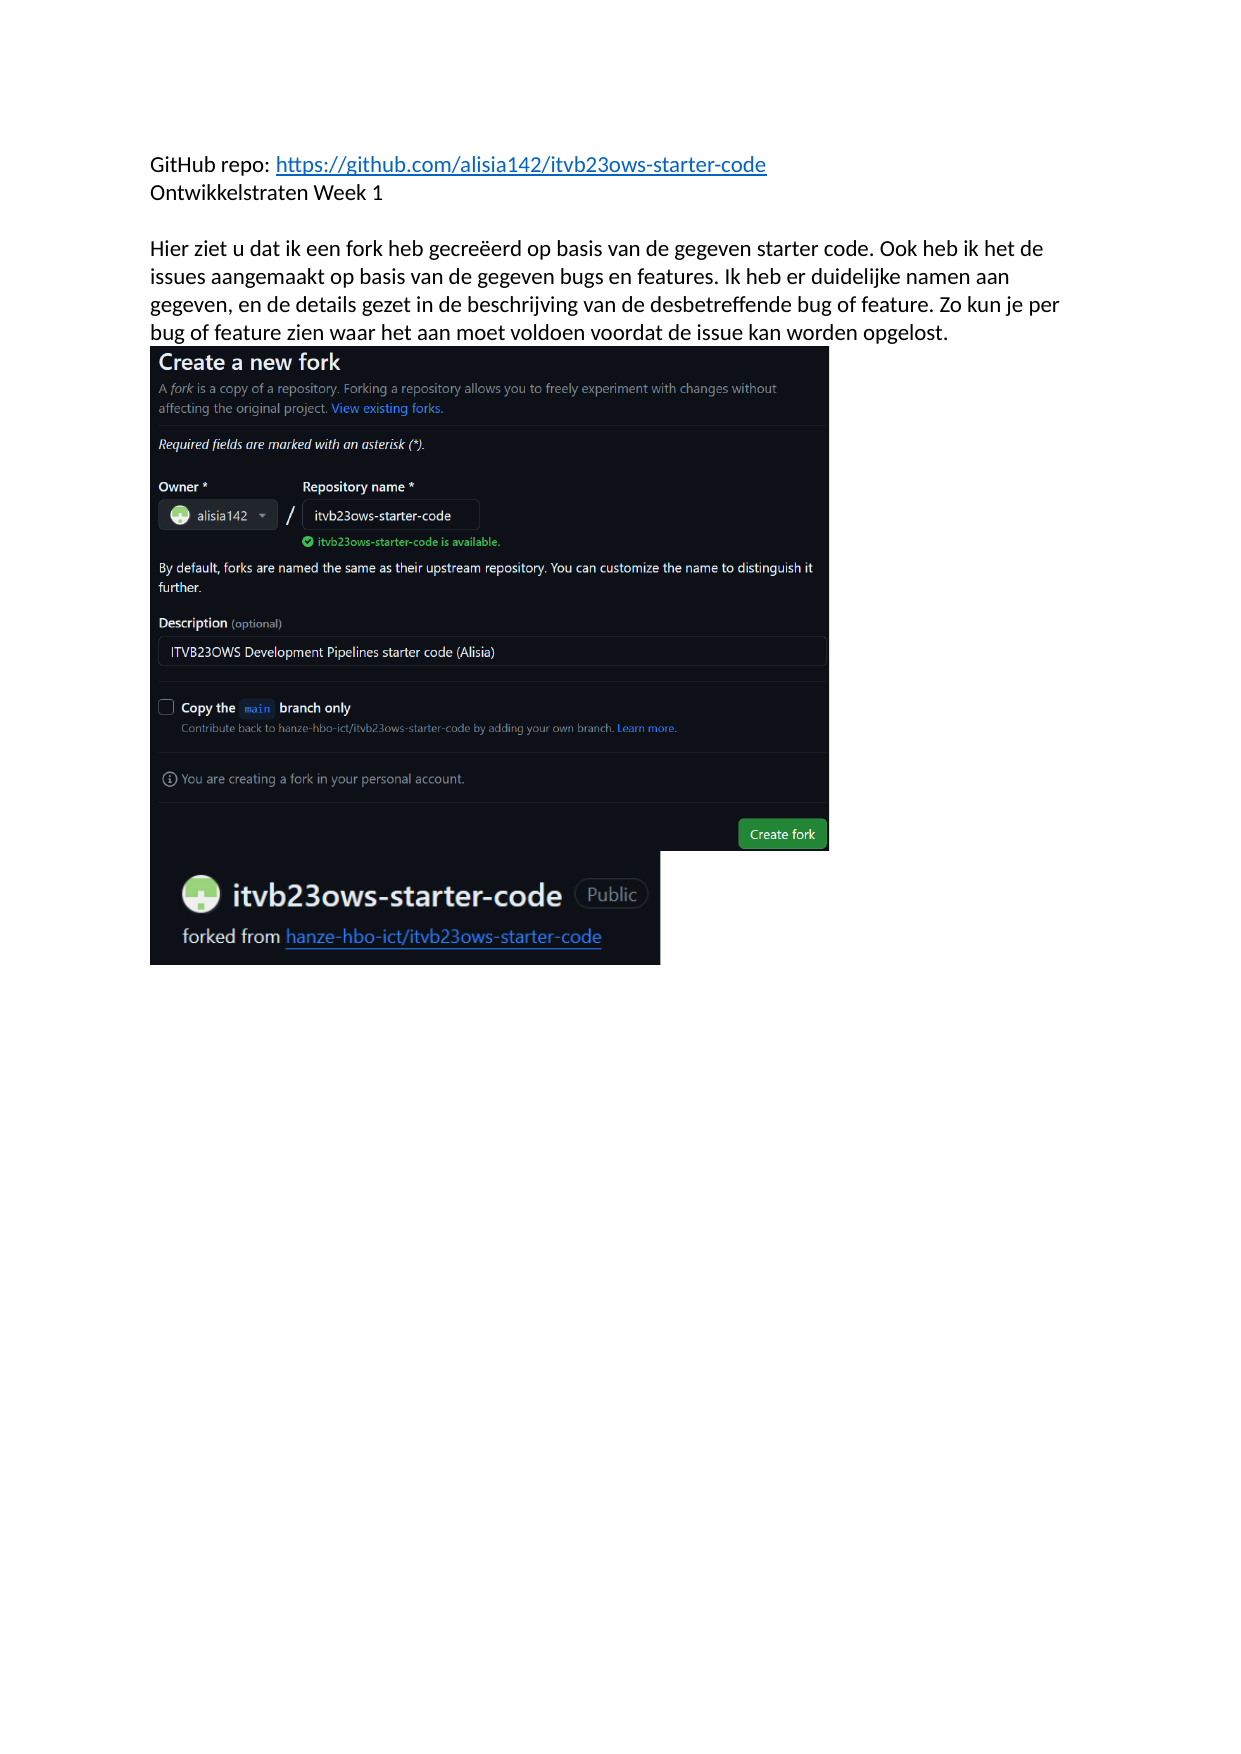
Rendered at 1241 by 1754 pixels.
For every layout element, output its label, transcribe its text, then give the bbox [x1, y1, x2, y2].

picture [150, 346, 830, 965]
text Hier ziet u dat ik een fork heb gecreëerd op basis van de gegeven starter code. Ook heb ik het de issues aangemaakt op basis van de gegeven bugs en features. Ik heb er duidelijke namen aan gegeven, en de details gezet in de beschrijving van de desbetreffende bug of feature. Zo kun je per bug of feature zien waar het aan moet voldoen voordat de issue kan worden opgelost. [150, 234, 1090, 346]
text GitHub repo: https://github.com/alisia142/itvb23ows-starter-code [150, 150, 1090, 178]
text Ontwikkelstraten Week 1 [150, 178, 1090, 206]
